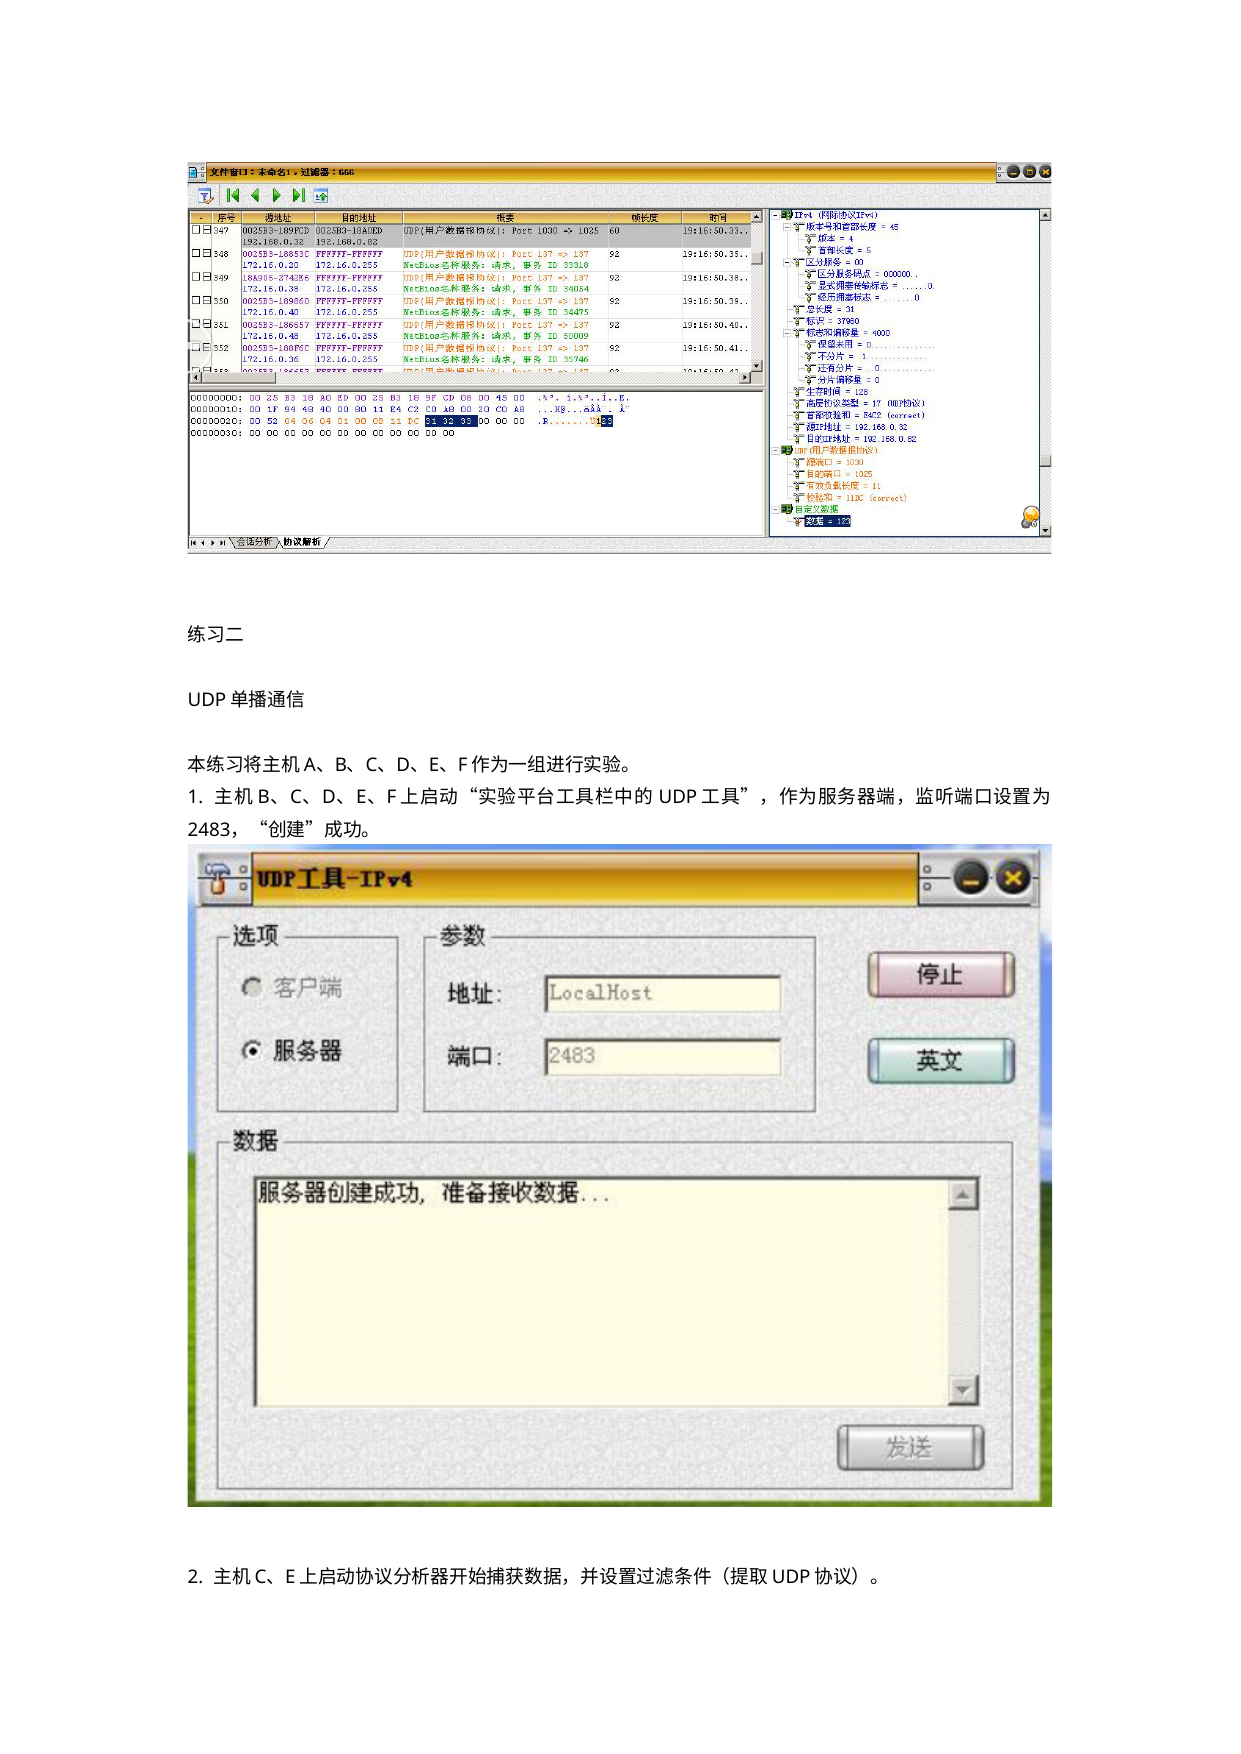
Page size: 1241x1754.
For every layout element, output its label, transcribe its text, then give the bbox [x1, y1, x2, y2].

picture [187, 844, 1053, 1507]
text 2. 主机C、E上启动协议分析器开始捕获数据，并设置过滤条件（提取UDP协议）。 [187, 1559, 1053, 1592]
text 练习二 [187, 617, 1053, 649]
text 本练习将主机A、B、C、D、E、F作为一组进行实验。 1. 主机B、C、D、E、F上启动“实验平台工具栏中的UDP工具”，作为服务器端，监听端口设置为2483，“创建”成功。 [187, 747, 1053, 844]
text UDP单播通信 [187, 682, 1053, 714]
picture [187, 162, 1052, 554]
